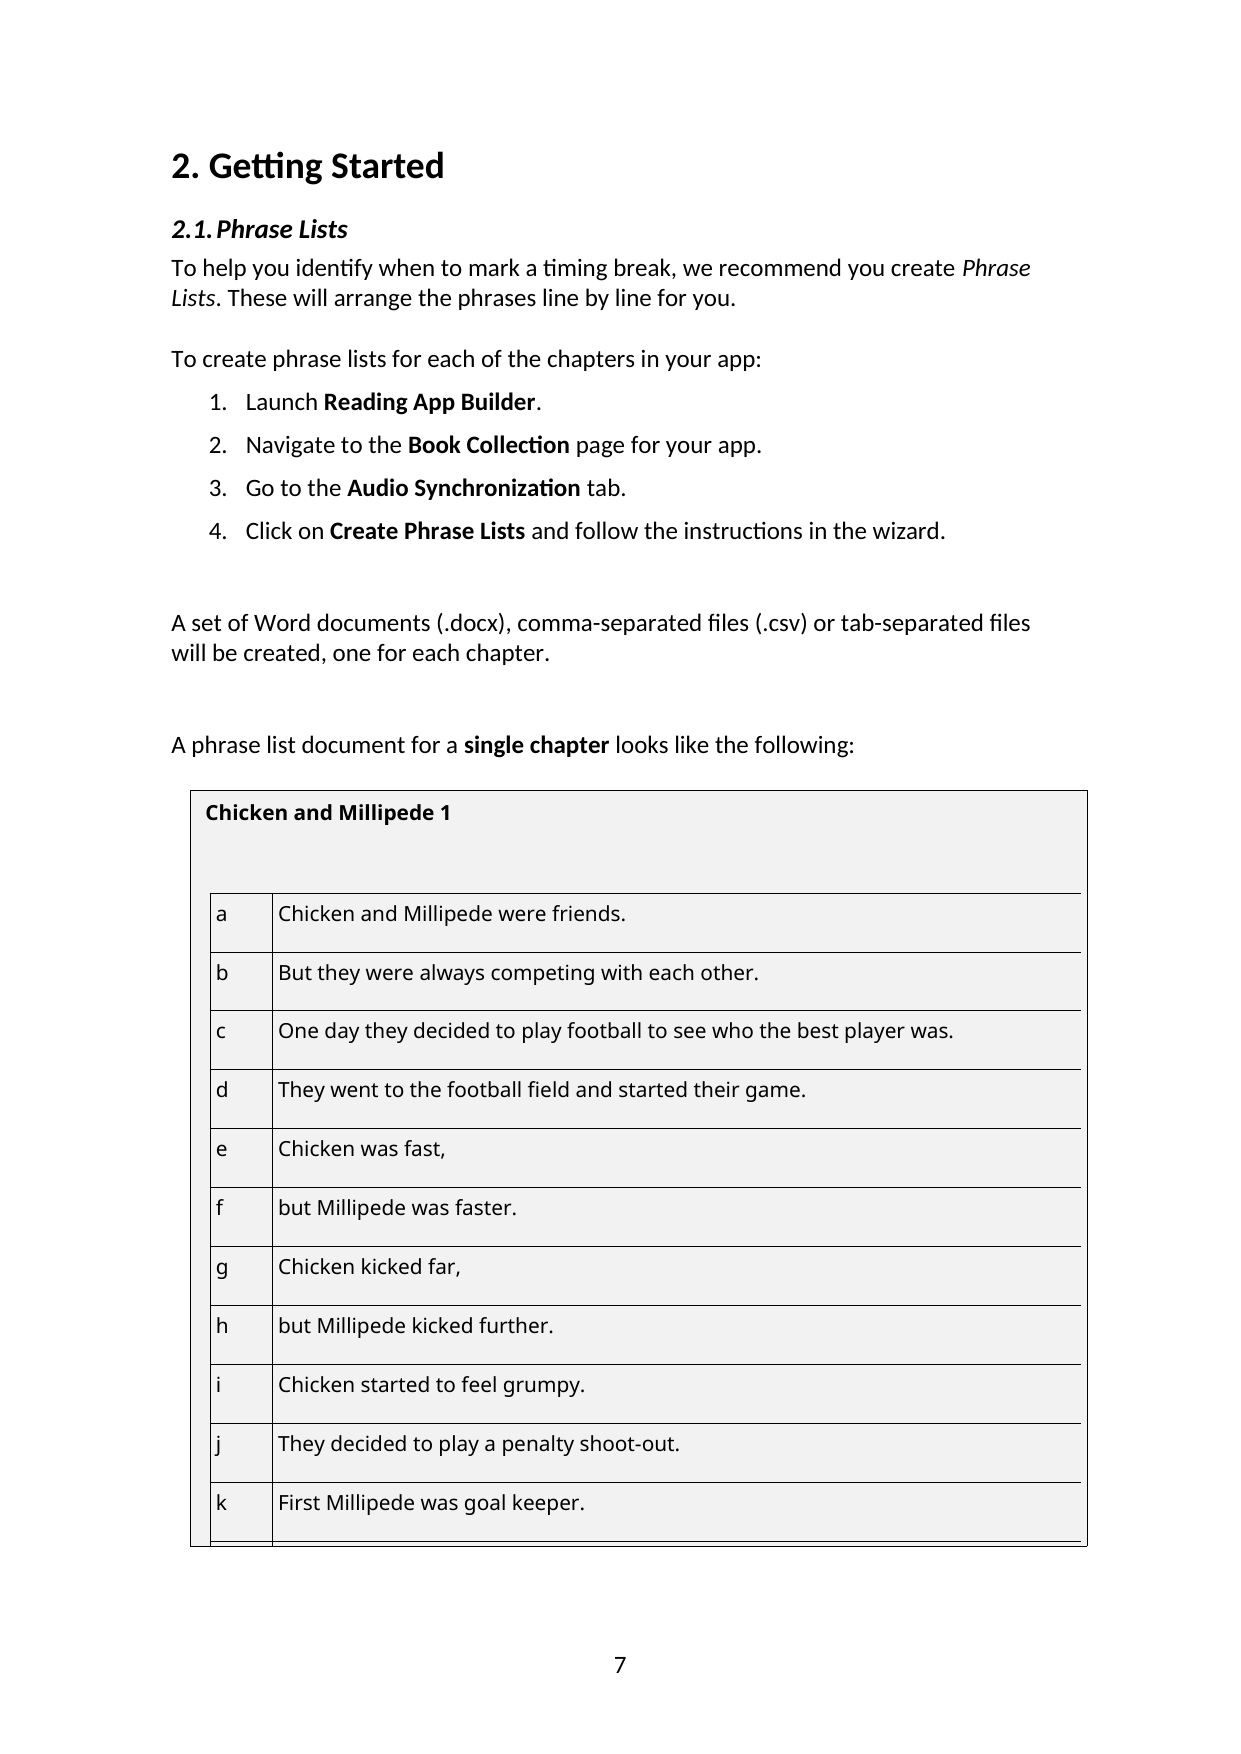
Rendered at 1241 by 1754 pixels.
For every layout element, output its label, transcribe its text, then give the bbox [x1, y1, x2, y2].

text A set of Word documents (.docx), comma-separated files (.csv) or tab-separated files will be created, one for each chapter. [171, 577, 1069, 668]
text To help you identify when to mark a timing break, we recommend you create Phrase Lists. These will arrange the phrases line by line for you. [171, 252, 1069, 313]
list Navigate to the Book Collection page for your app. [208, 429, 1069, 460]
subtitle Getting Started [171, 142, 1069, 188]
list Go to the Audio Synchronization tab. [208, 472, 1069, 503]
list Click on Create Phrase Lists and follow the instructions in the wizard. [208, 516, 1069, 546]
text To create phrase lists for each of the chapters in your app: [171, 343, 1069, 374]
text A phrase list document for a single chapter looks like the following: [171, 699, 1069, 760]
list Launch Reading App Builder. [208, 386, 1069, 417]
subtitle Phrase Lists [171, 213, 1069, 246]
